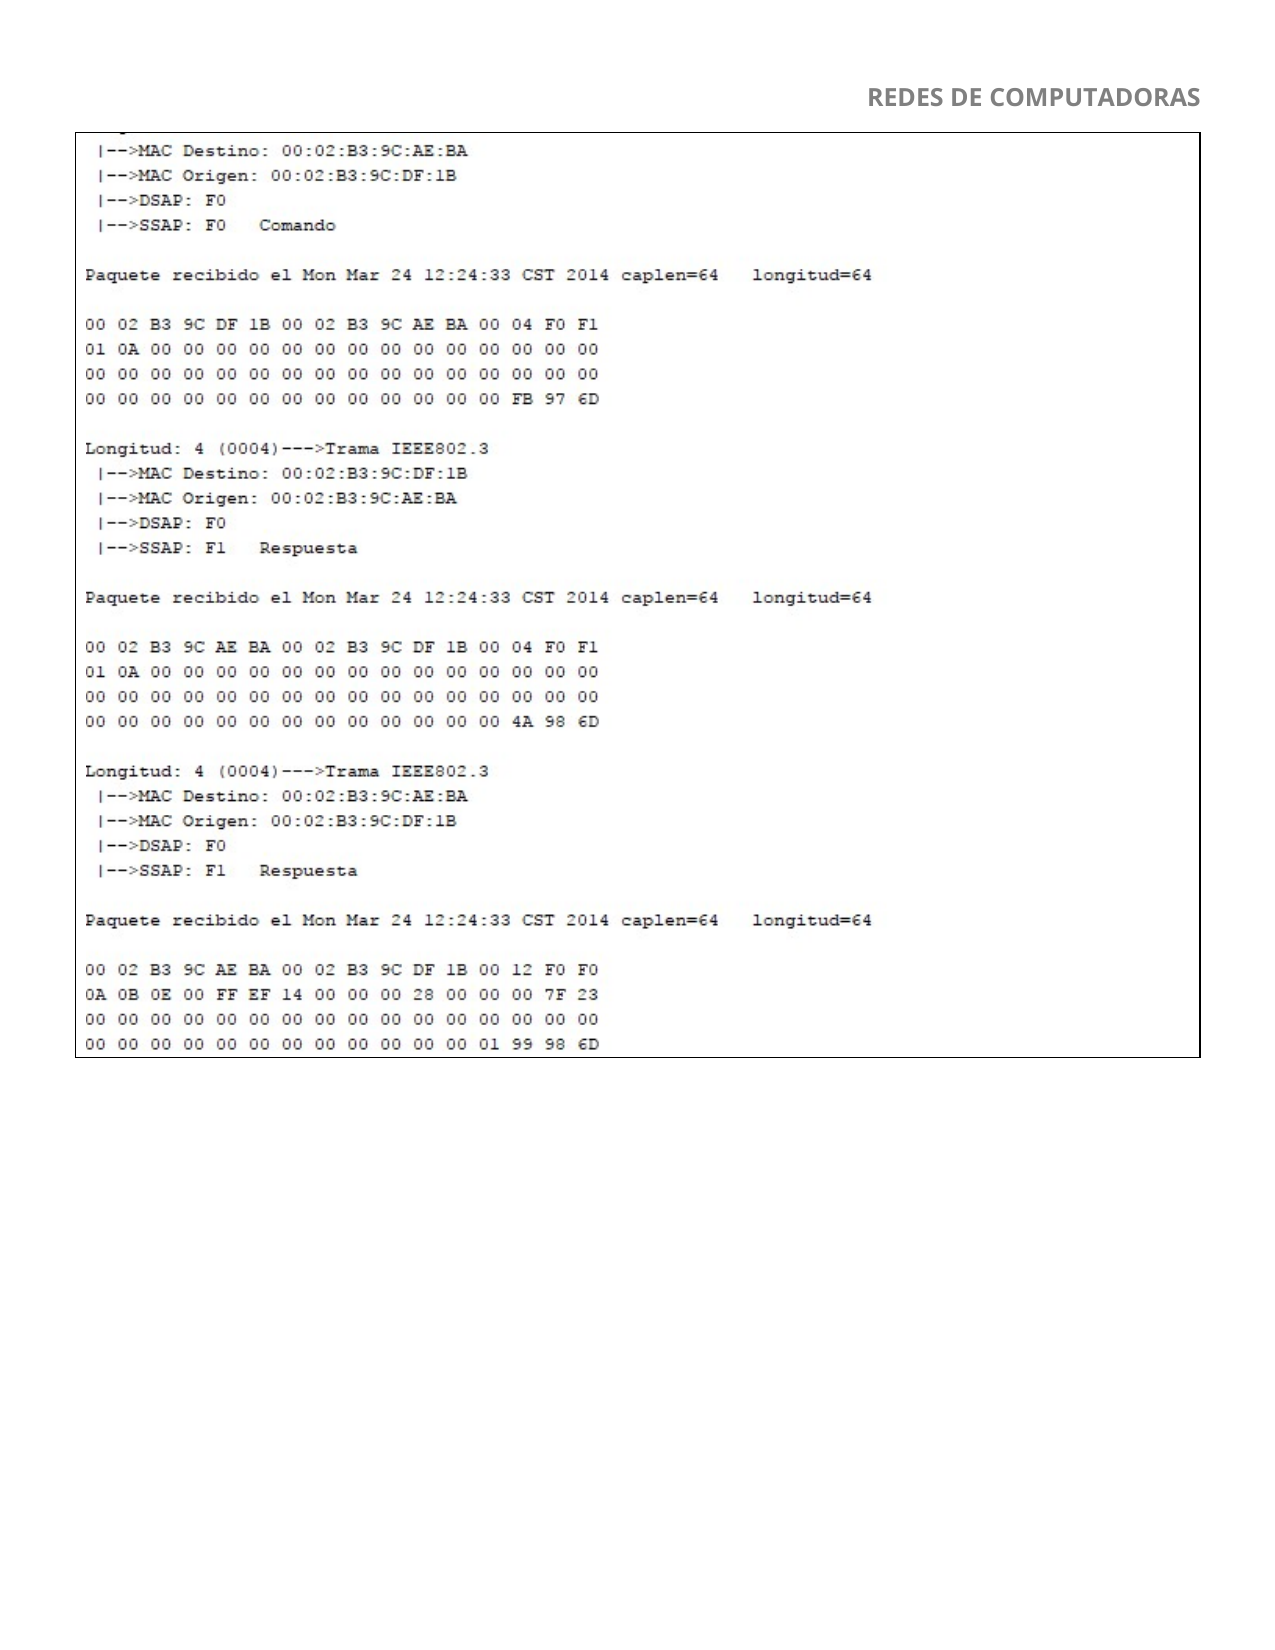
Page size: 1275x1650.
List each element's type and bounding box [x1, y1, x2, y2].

picture [86, 133, 890, 1056]
